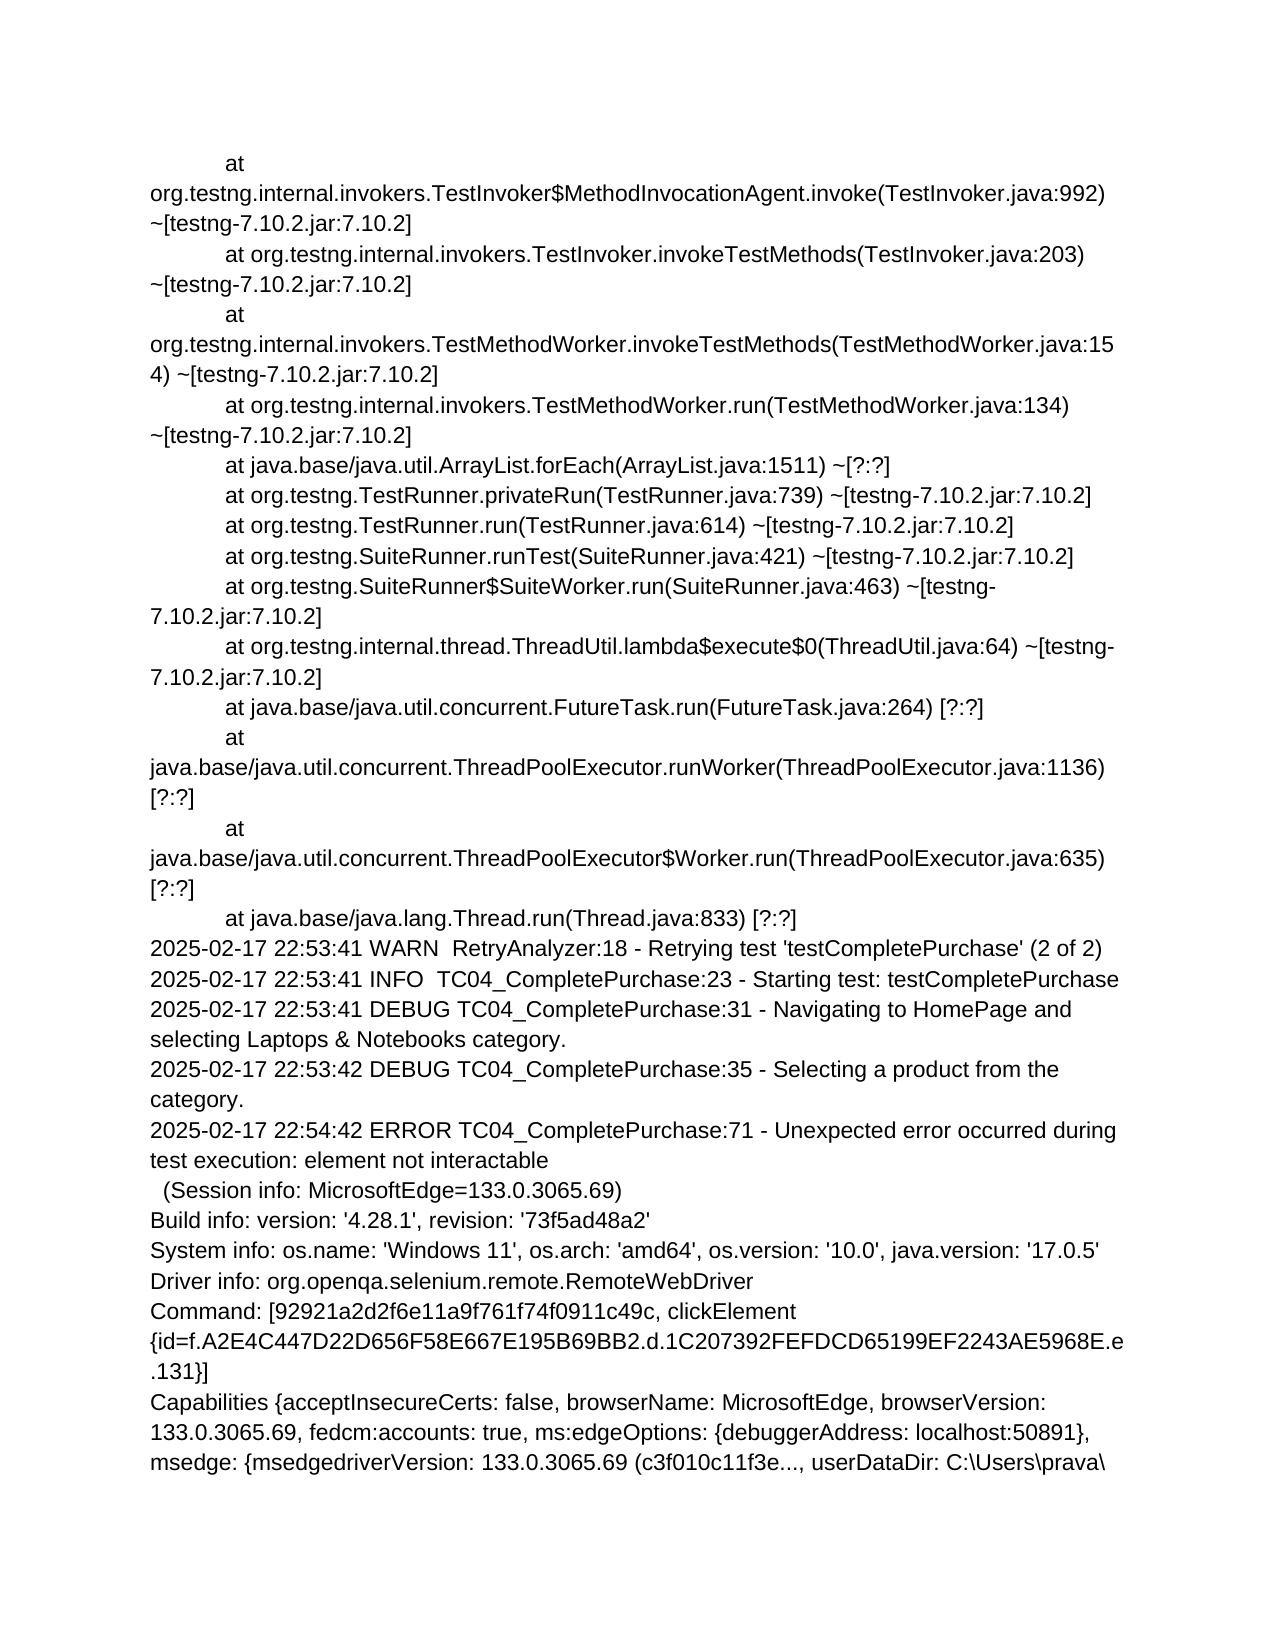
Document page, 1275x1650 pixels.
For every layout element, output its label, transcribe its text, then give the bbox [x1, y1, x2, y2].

text at java.base/java.util.concurrent.ThreadPoolExecutor.runWorker(ThreadPoolExecutor.java:1136) [?:?] [150, 724, 1125, 811]
text at org.testng.TestRunner.privateRun(TestRunner.java:739) ~[testng-7.10.2.jar:7.10.2] [150, 482, 1125, 509]
text 2025-02-17 22:53:41 DEBUG TC04_CompletePurchase:31 - Navigating to HomePage and selecting Laptops & Notebooks category. [150, 996, 1125, 1052]
text at org.testng.TestRunner.run(TestRunner.java:614) ~[testng-7.10.2.jar:7.10.2] [150, 512, 1125, 539]
text Command: [92921a2d2f6e11a9f761f74f0911c49c, clickElement {id=f.A2E4C447D22D656F58E667E195B69BB2.d.1C207392FEFDCD65199EF2243AE5968E.e.131}] [150, 1298, 1125, 1385]
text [150, 1388, 1125, 1475]
text at org.testng.SuiteRunner.runTest(SuiteRunner.java:421) ~[testng-7.10.2.jar:7.10.2] [150, 543, 1125, 569]
text at org.testng.internal.invokers.TestInvoker$MethodInvocationAgent.invoke(TestInvoker.java:992) ~[testng-7.10.2.jar:7.10.2] [150, 150, 1125, 237]
text 2025-02-17 22:54:42 ERROR TC04_CompletePurchase:71 - Unexpected error occurred during test execution: element not interactable [150, 1117, 1125, 1173]
text (Session info: MicrosoftEdge=133.0.3065.69) [150, 1177, 1125, 1203]
text at java.base/java.util.concurrent.FutureTask.run(FutureTask.java:264) [?:?] [150, 694, 1125, 720]
text at org.testng.internal.thread.ThreadUtil.lambda$execute$0(ThreadUtil.java:64) ~[testng-7.10.2.jar:7.10.2] [150, 633, 1125, 690]
text at java.base/java.util.ArrayList.forEach(ArrayList.java:1511) ~[?:?] [150, 452, 1125, 478]
text at java.base/java.lang.Thread.run(Thread.java:833) [?:?] [150, 905, 1125, 932]
text System info: os.name: 'Windows 11', os.arch: 'amd64', os.version: '10.0', java.version: '17.0.5' [150, 1237, 1125, 1264]
text Build info: version: '4.28.1', revision: '73f5ad48a2' [150, 1207, 1125, 1234]
text at org.testng.internal.invokers.TestMethodWorker.invokeTestMethods(TestMethodWorker.java:154) ~[testng-7.10.2.jar:7.10.2] [150, 301, 1125, 388]
text Driver info: org.openqa.selenium.remote.RemoteWebDriver [150, 1268, 1125, 1294]
text at org.testng.internal.invokers.TestInvoker.invokeTestMethods(TestInvoker.java:203) ~[testng-7.10.2.jar:7.10.2] [150, 241, 1125, 297]
text 2025-02-17 22:53:42 DEBUG TC04_CompletePurchase:35 - Selecting a product from the category. [150, 1056, 1125, 1113]
text at org.testng.internal.invokers.TestMethodWorker.run(TestMethodWorker.java:134) ~[testng-7.10.2.jar:7.10.2] [150, 392, 1125, 448]
text 2025-02-17 22:53:41 WARN RetryAnalyzer:18 - Retrying test 'testCompletePurchase' (2 of 2) [150, 935, 1125, 962]
text at java.base/java.util.concurrent.ThreadPoolExecutor$Worker.run(ThreadPoolExecutor.java:635) [?:?] [150, 814, 1125, 901]
text 2025-02-17 22:53:41 INFO TC04_CompletePurchase:23 - Starting test: testCompletePurchase [150, 966, 1125, 992]
text at org.testng.SuiteRunner$SuiteWorker.run(SuiteRunner.java:463) ~[testng-7.10.2.jar:7.10.2] [150, 573, 1125, 629]
